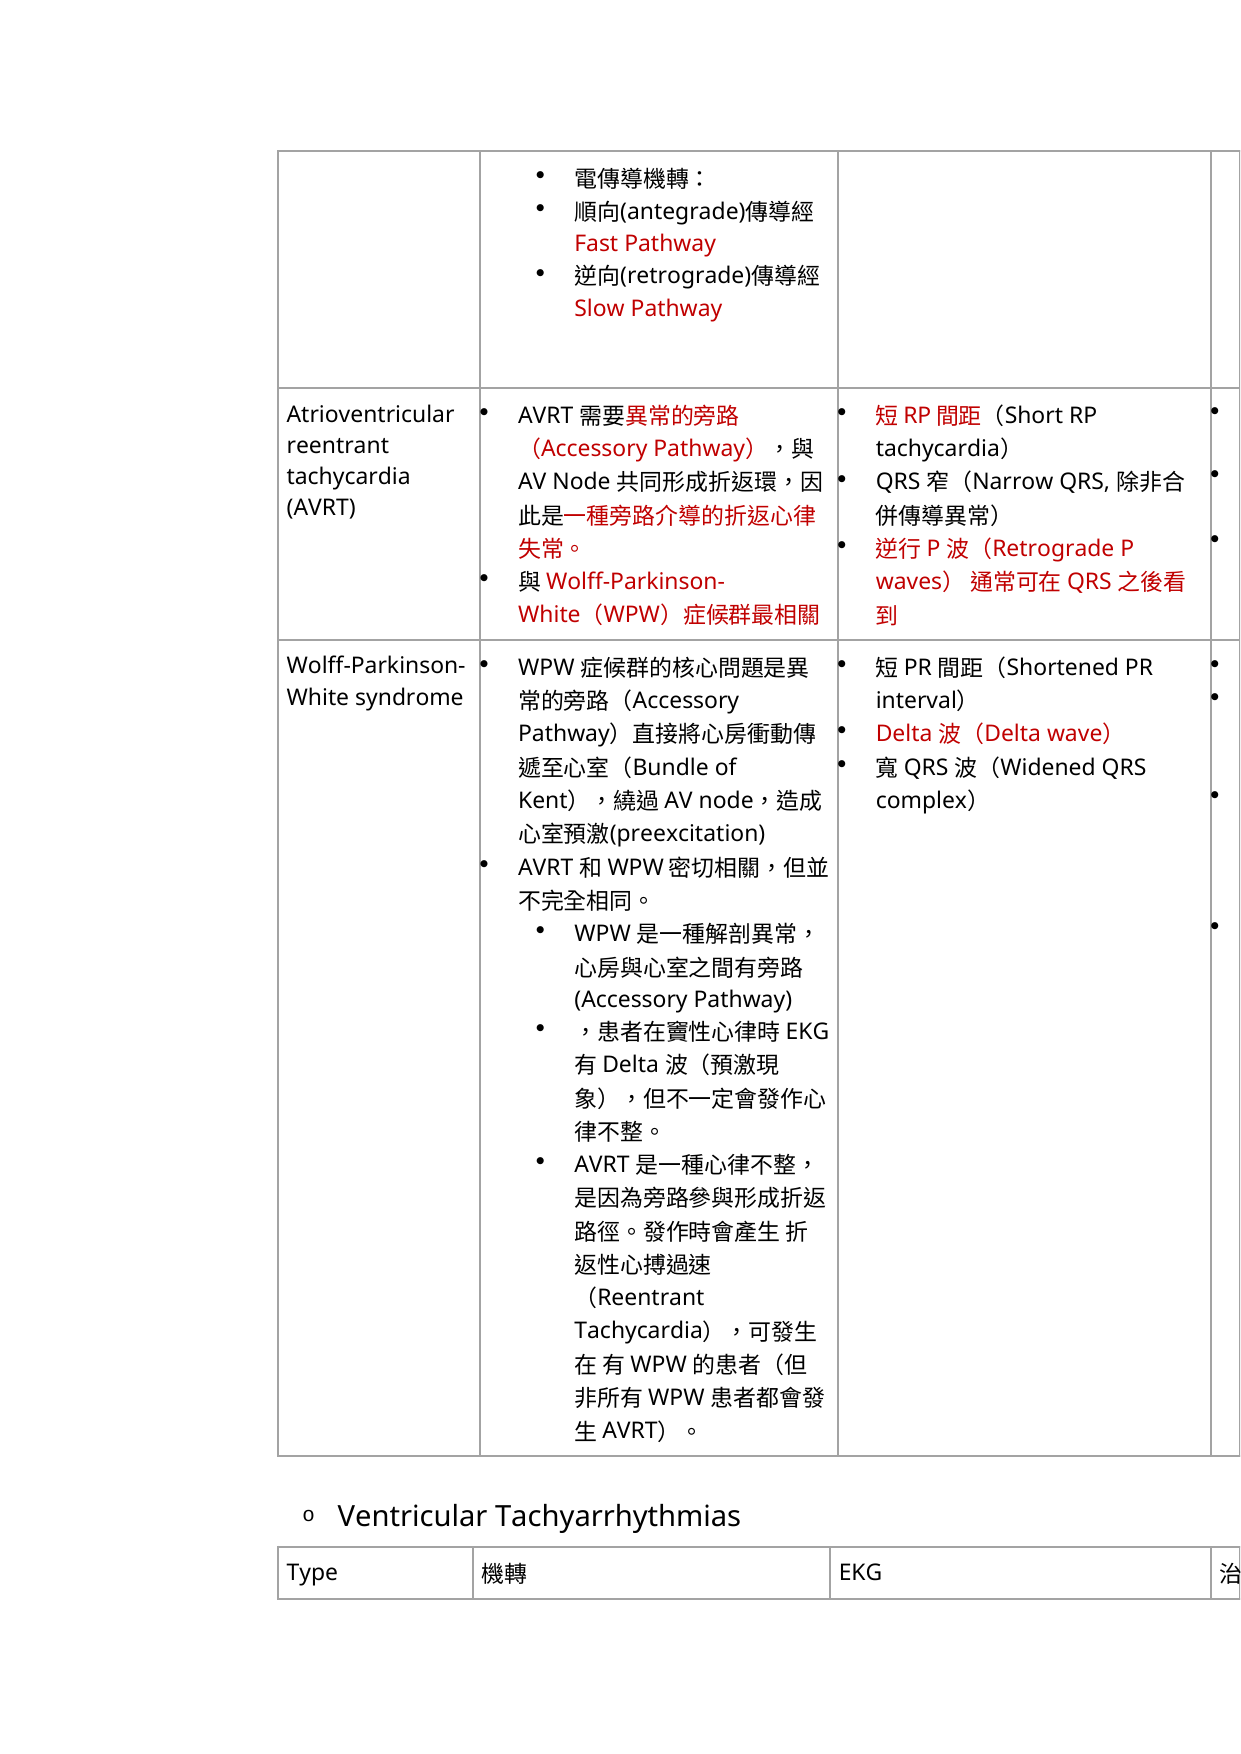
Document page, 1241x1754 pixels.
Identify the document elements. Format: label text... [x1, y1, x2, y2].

table_cell 短 PR 間距（Shortened PR interval） Delta 波（Delta wave） 寬 QRS 波（Widened QRS complex） [839, 641, 1210, 1455]
table_cell Catheter ablation highly successful 藥物治療：Beta blocker, CCB, digoxin Vagal maeuver，失敗了再用adenosine [1212, 389, 1239, 639]
list Ventricular Tachyarrhythmias [302, 1496, 1053, 1535]
table_cell Atrioventricular reentrant tachycardia (AVRT) [279, 389, 479, 639]
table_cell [1212, 152, 1239, 387]
table_header EKG [831, 1548, 1210, 1598]
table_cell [279, 152, 479, 387]
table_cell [839, 152, 1210, 387]
table_cell 短RP間距（Short RP tachycardia） QRS 窄（Narrow QRS, 除非合併傳導異常） 逆行 P 波（Retrograde P waves） 通常可在 QRS 之後看到 [839, 389, 1210, 639]
table_cell AVRT 需要異常的旁路（Accessory Pathway），與 AV Node 共同形成折返環，因此是一種旁路介導的折返心律失常。 與 Wolff-Parkinson-White（WPW）症候群最相關 [481, 389, 837, 639]
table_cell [481, 152, 837, 387]
table_header 機轉 [474, 1548, 829, 1598]
table_cell 無症狀 WPW可觀察 急性發作治療首選Procainamide 或 amiodarone 禁用 AV node blocker（β-blockers, CCBs, Digoxin, Adenosine），這些藥物可能誘發 VF 根治性治療，電燒消融（RFA），用於有症狀的 WPW [1212, 641, 1239, 1455]
table_header Type [279, 1548, 472, 1598]
table_header 治療 [1212, 1548, 1239, 1598]
table_cell WPW 症候群的核心問題是異常的旁路（Accessory Pathway）直接將心房衝動傳遞至心室（Bundle of Kent），繞過 AV node，造成心室預激(preexcitation) AVRT 和 WPW密切相關，但並不完全相同。 WPW 是一種解剖異常，心房與心室之間有旁路(Accessory Pathway) ，患者在竇性心律時 EKG 有 Delta 波（預激現象），但不一定會發作心律不整。 AVRT 是一種心律不整，是因為旁路參與形成折返路徑。發作時會產生 折返性心搏過速（Reentrant Tachycardia），可發生在 有 WPW 的患者（但非所有 WPW 患者都會發生 AVRT）。 [481, 641, 837, 1455]
table_cell Wolff-Parkinson-White syndrome [279, 641, 479, 1455]
